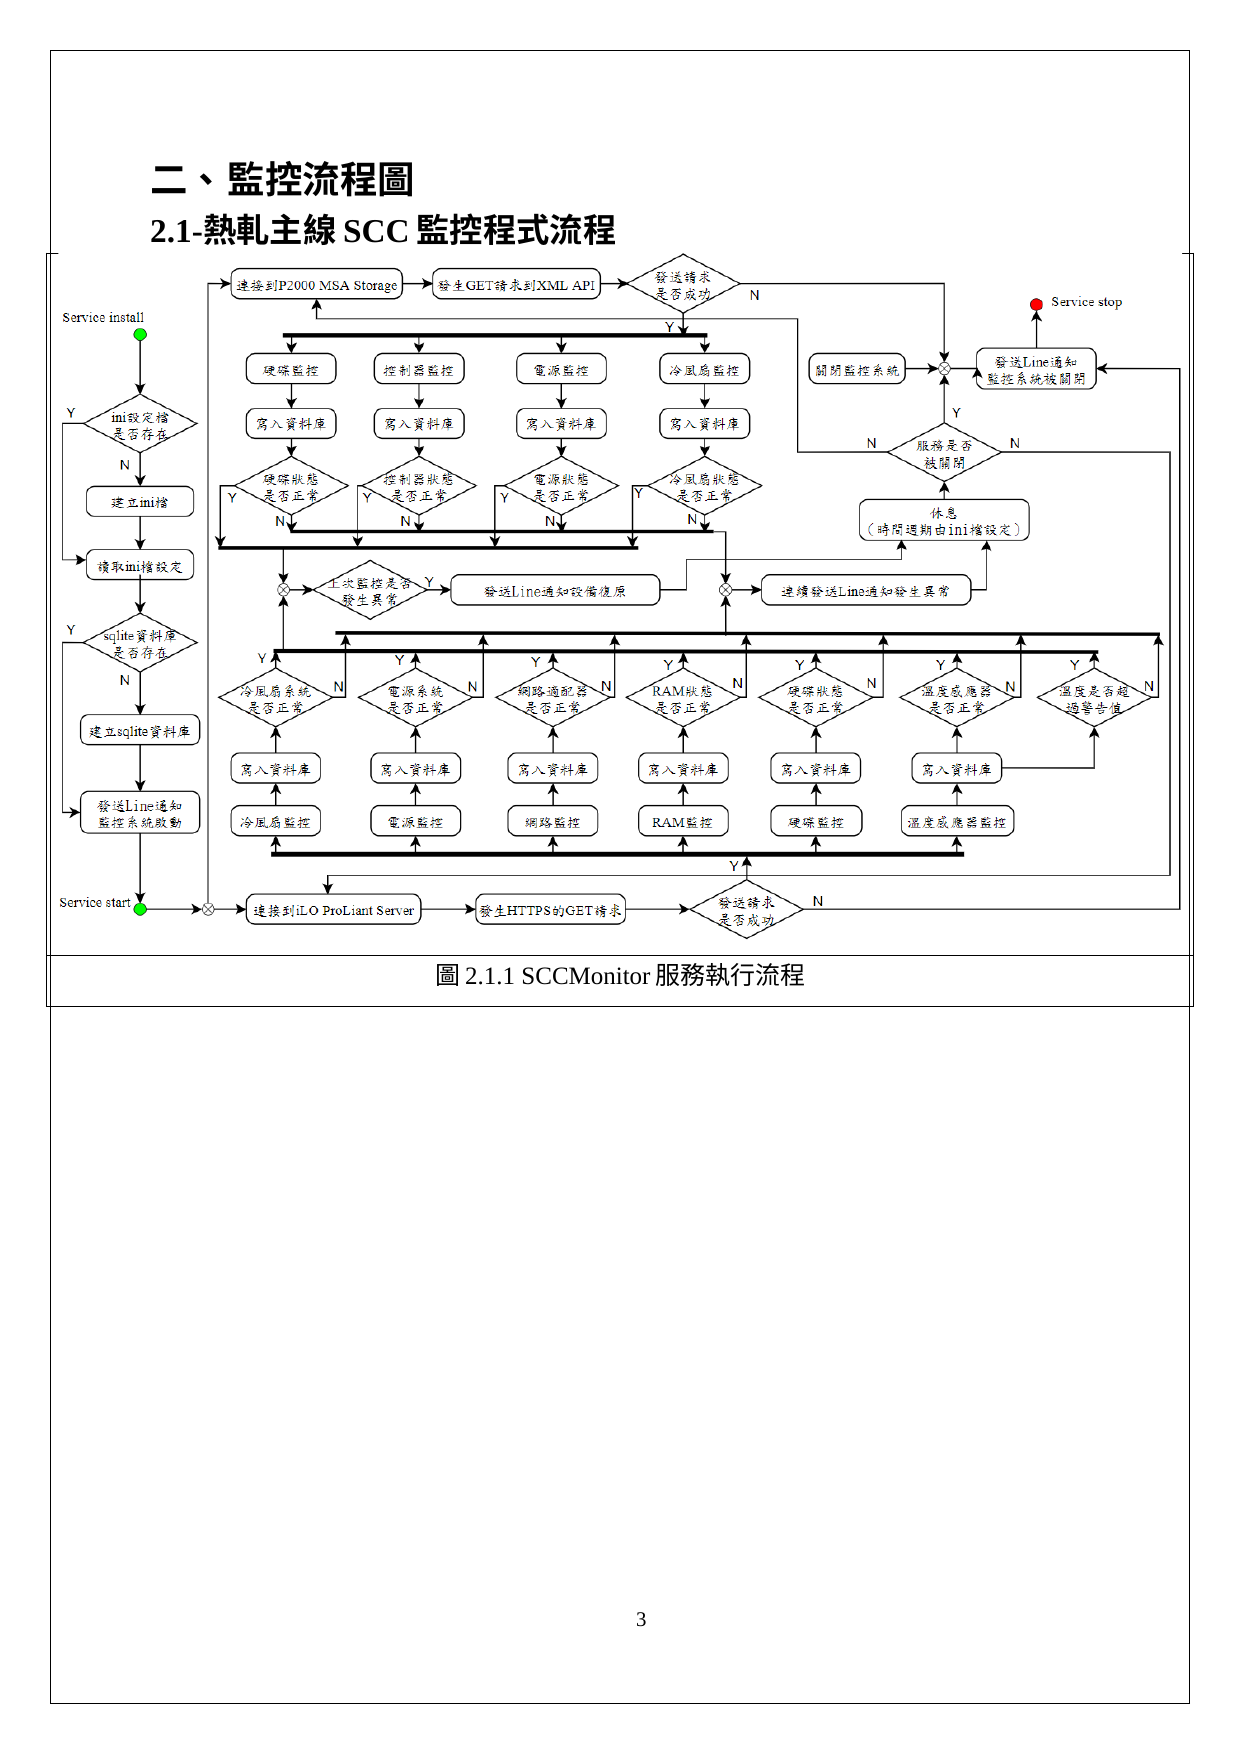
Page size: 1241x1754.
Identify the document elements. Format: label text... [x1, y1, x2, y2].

table_header [51, 254, 1189, 954]
subtitle 2.1-熱軋主線SCC監控程式流程 [150, 204, 1090, 252]
subtitle 監控流程圖 [150, 150, 1090, 204]
table_cell 圖2.1.1 SCCMonitor服務執行流程 [51, 956, 1189, 1006]
picture [58, 253, 1183, 941]
